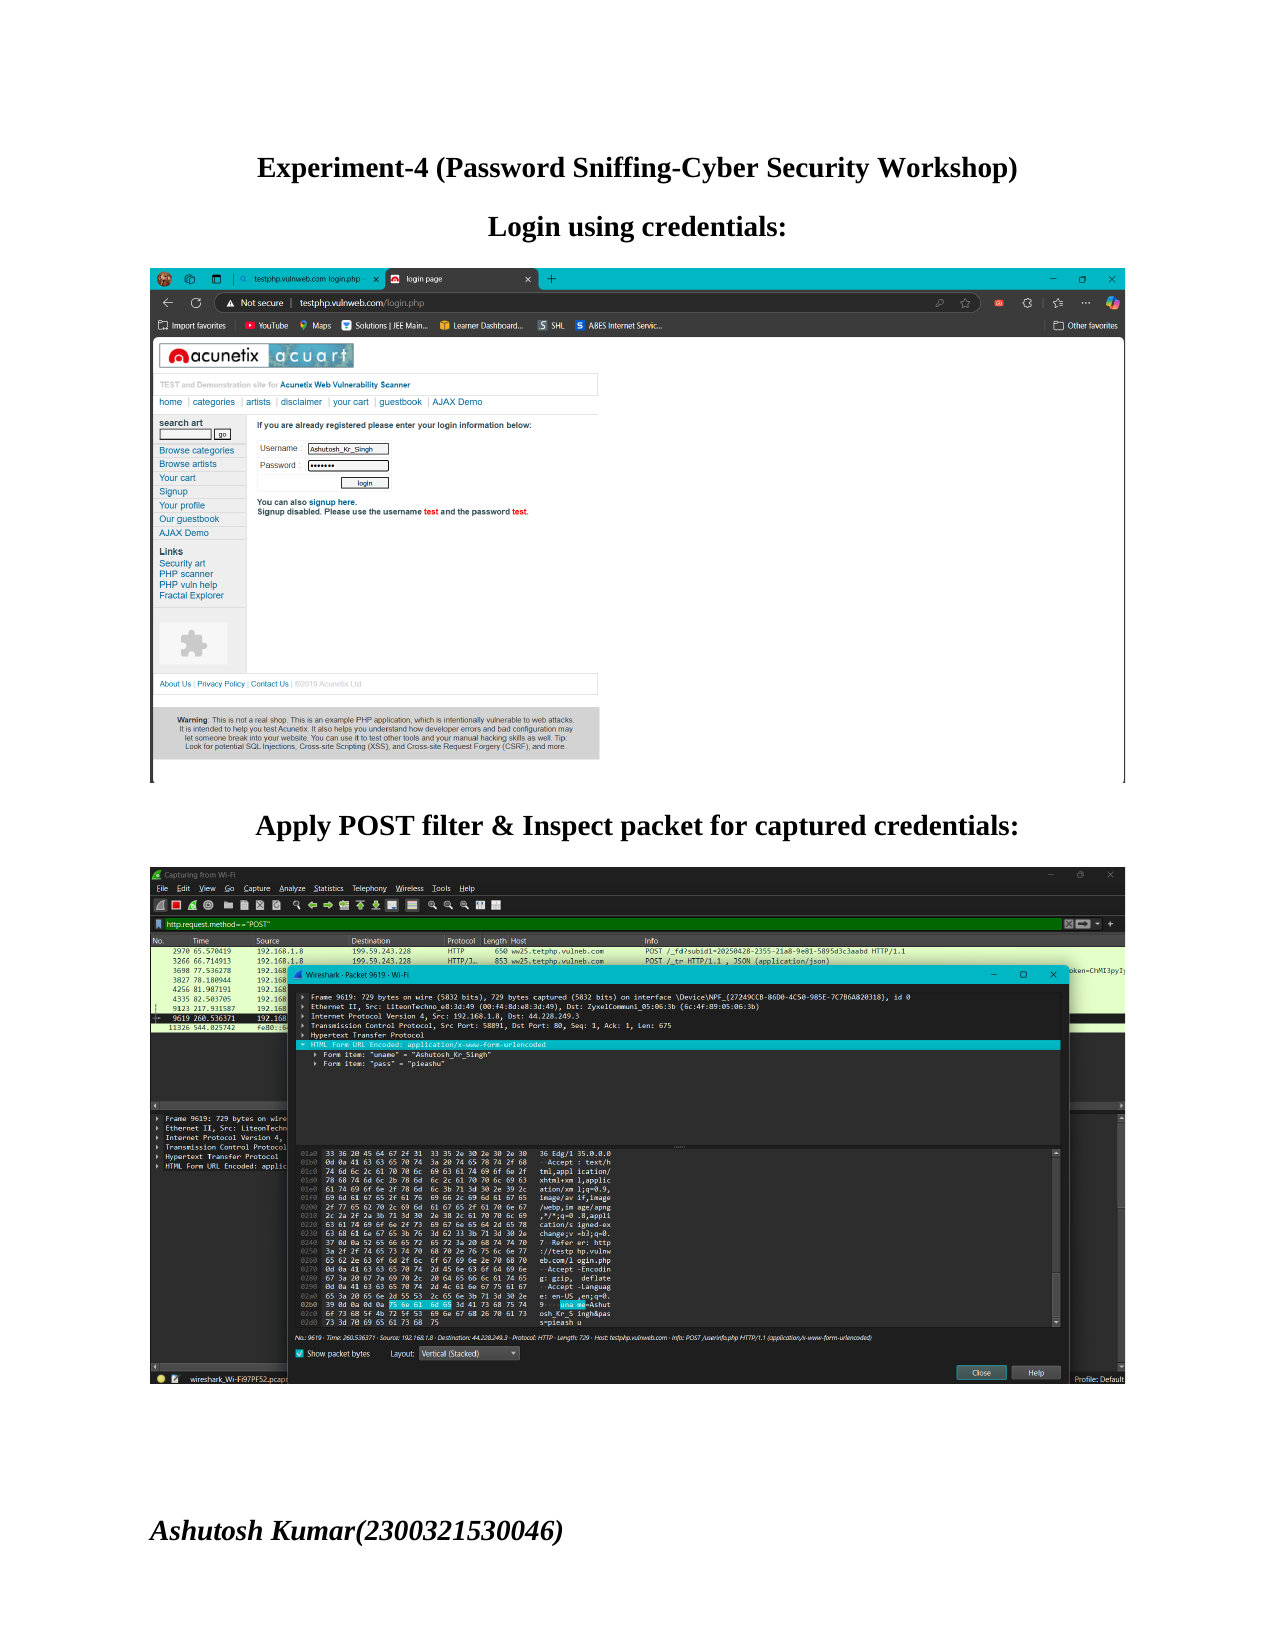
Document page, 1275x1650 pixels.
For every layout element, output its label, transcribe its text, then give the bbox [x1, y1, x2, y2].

text Login using credentials: [150, 209, 1125, 243]
text Experiment-4 (Password Sniffing-Cyber Security Workshop) [150, 150, 1125, 183]
picture [150, 867, 1125, 1384]
picture [150, 268, 1125, 783]
text Apply POST filter & Inspect packet for captured credentials: [150, 808, 1125, 841]
